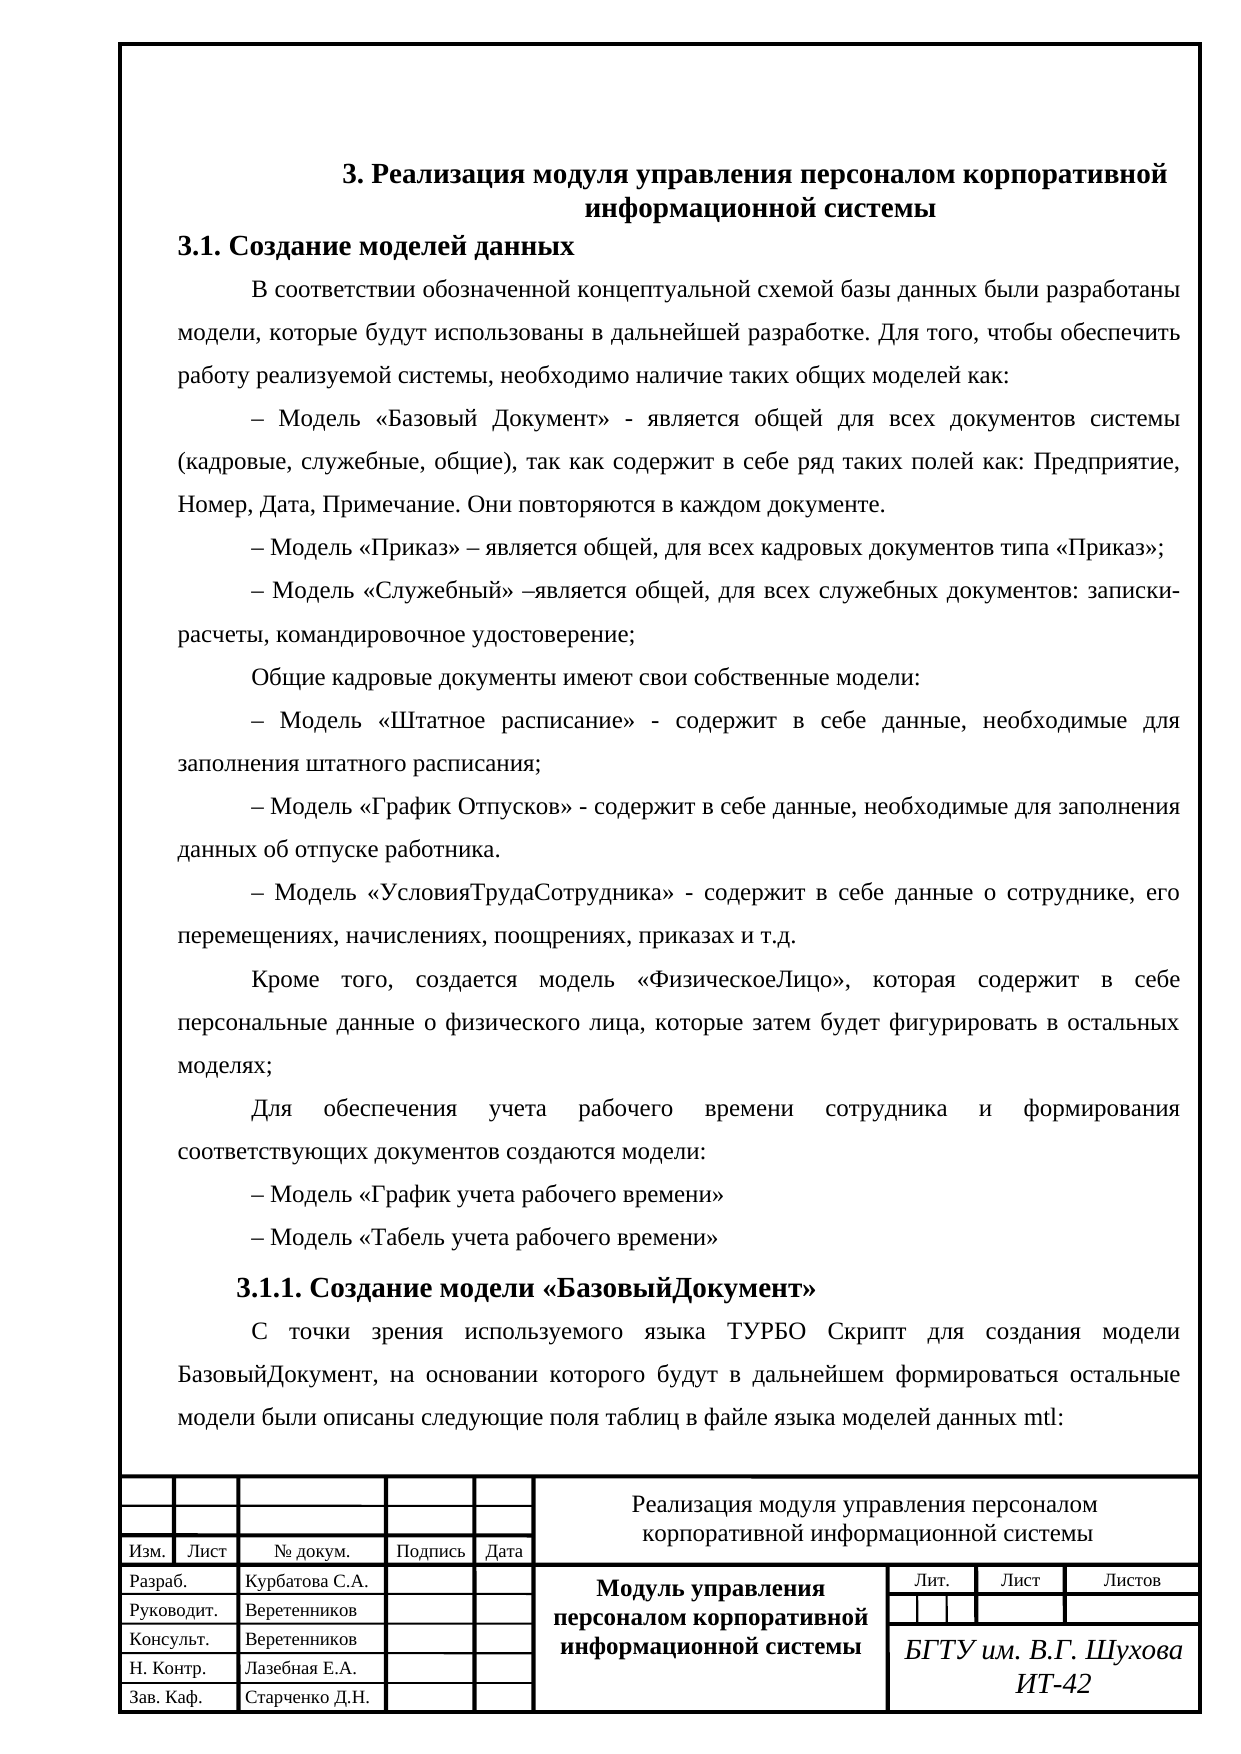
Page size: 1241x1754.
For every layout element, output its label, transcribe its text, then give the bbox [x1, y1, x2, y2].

text Общие кадровые документы имеют свои собственные модели: [177, 662, 1181, 691]
list Создание модели «БазовыйДокумент» [162, 1270, 1181, 1303]
text – Модель «Базовый Документ» - является общей для всех документов системы (кадровые, служебные, общие), так как содержит в себе ряд таких полей как: Предприятие, Номер, Дата, Примечание. Они повторяются в каждом документе. [177, 403, 1181, 518]
text – Модель «Служебный» –является общей, для всех служебных документов: записки-расчеты, командировочное удостоверение; [177, 576, 1181, 647]
text – Модель «График Отпусков» - содержит в себе данные, необходимые для заполнения данных об отпуске работника. [177, 791, 1181, 863]
text Создание моделей данных [177, 228, 1181, 261]
text – Модель «Табель учета рабочего времени» [177, 1222, 1181, 1251]
text Реализация модуля управления персоналом корпоративной информационной системы [340, 156, 1181, 223]
text С точки зрения используемого языка ТУРБО Скрипт для создания модели БазовыйДокумент, на основании которого будут в дальнейшем формироваться остальные модели были описаны следующие поля таблиц в файле языка моделей данных mtl: [177, 1316, 1181, 1431]
text – Модель «УсловияТрудаСотрудника» - содержит в себе данные о сотруднике, его перемещениях, начислениях, поощрениях, приказах и т.д. [177, 877, 1181, 949]
text – Модель «Приказ» – является общей, для всех кадровых документов типа «Приказ»; [177, 532, 1181, 561]
text – Модель «График учета рабочего времени» [177, 1179, 1181, 1208]
text – Модель «Штатное расписание» - содержит в себе данные, необходимые для заполнения штатного расписания; [177, 705, 1181, 777]
text Кроме того, создается модель «ФизическоеЛицо», которая содержит в себе персональные данные о физического лица, которые затем будет фигурировать в остальных моделях; [177, 964, 1181, 1079]
text Для обеспечения учета рабочего времени сотрудника и формирования соответствующих документов создаются модели: [177, 1093, 1181, 1165]
text В соответствии обозначенной концептуальной схемой базы данных были разработаны модели, которые будут использованы в дальнейшей разработке. Для того, чтобы обеспечить работу реализуемой системы, необходимо наличие таких общих моделей как: [177, 274, 1181, 389]
